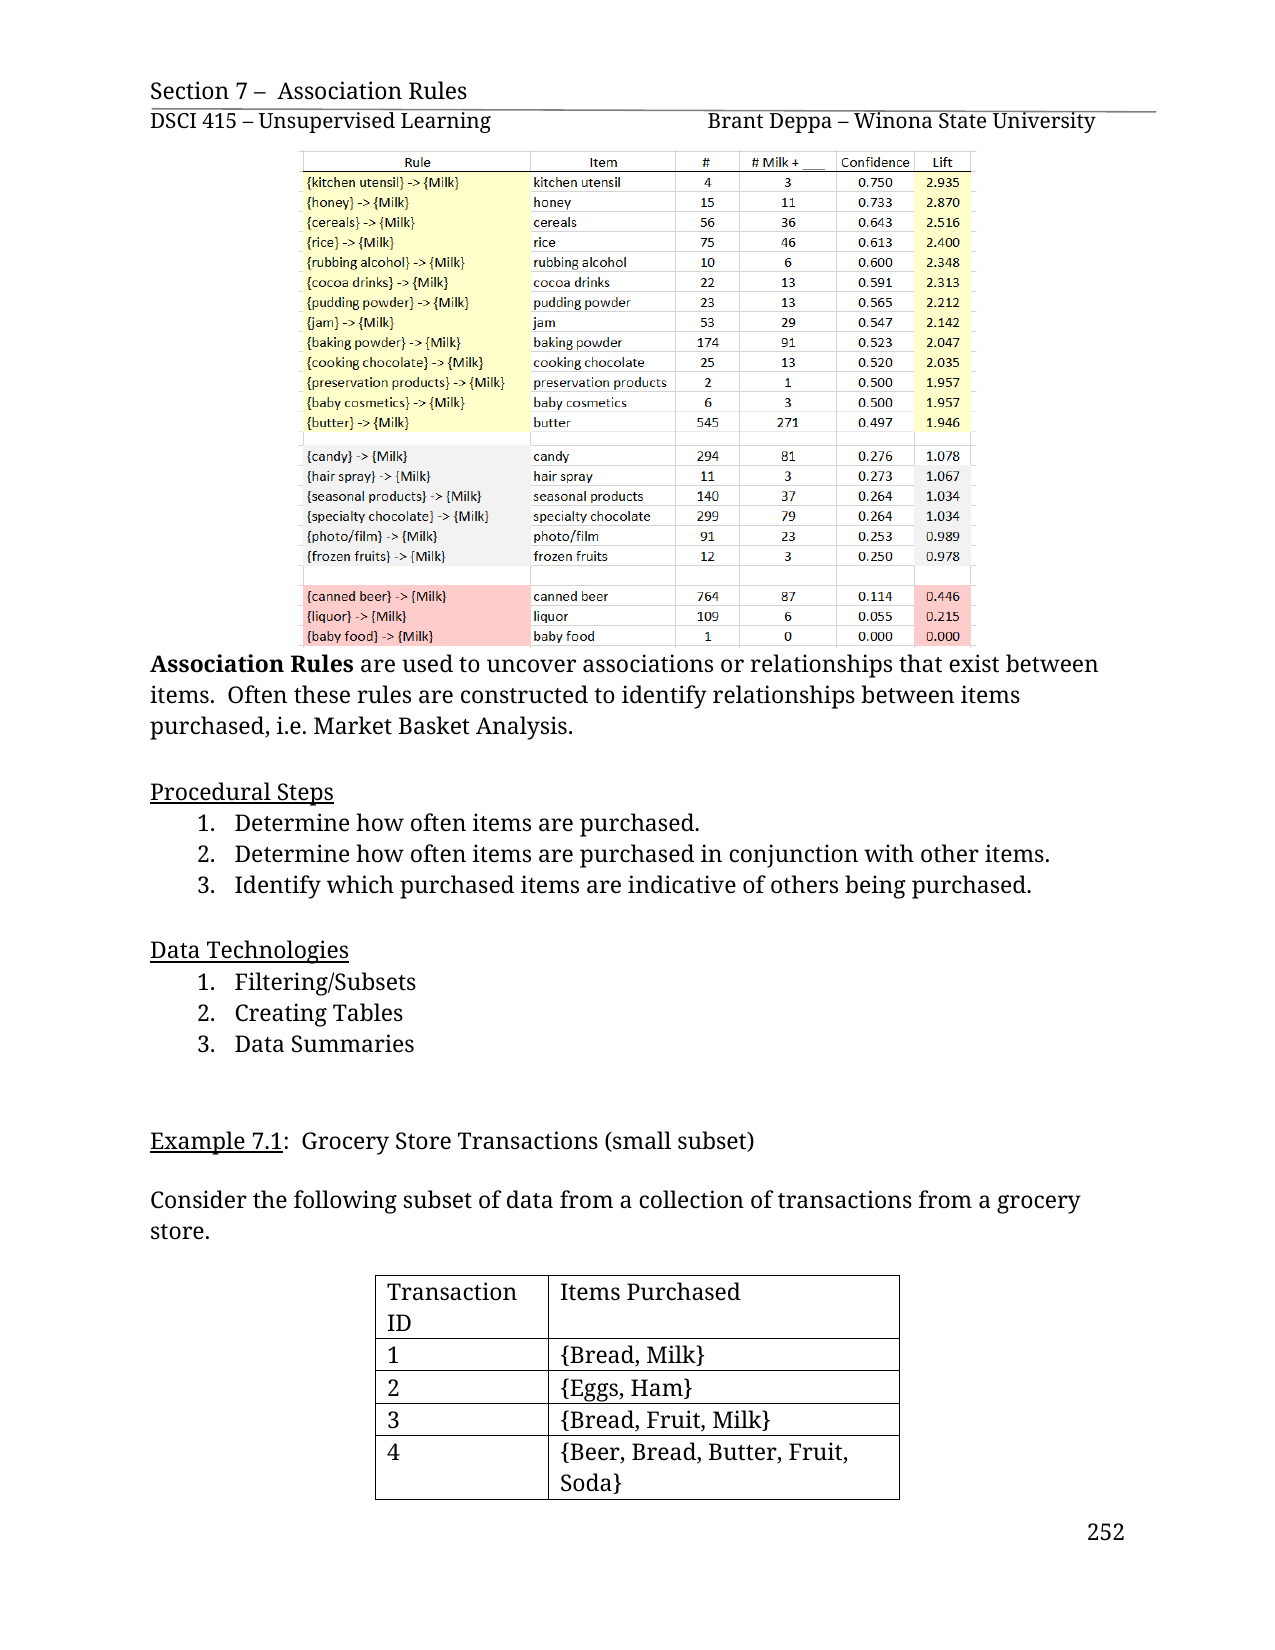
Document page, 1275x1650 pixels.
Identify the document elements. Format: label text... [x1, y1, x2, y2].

list Identify which purchased items are indicative of others being purchased. [197, 869, 1125, 900]
table_cell {Beer, Bread, Butter, Fruit, Soda} [549, 1436, 899, 1498]
text Procedural Steps [150, 775, 1125, 807]
list Filtering/Subsets [197, 966, 1125, 997]
list Creating Tables [197, 997, 1125, 1028]
text Association Rules are used to uncover associations or relationships that exist between items. Often these rules are constructed to identify relationships between items purchased, i.e. Market Basket Analysis. [150, 648, 1125, 741]
table_cell 1 [376, 1339, 548, 1370]
picture [298, 150, 977, 648]
table_cell 4 [376, 1436, 548, 1498]
list Data Summaries [197, 1028, 1125, 1059]
list Determine how often items are purchased. [197, 807, 1125, 838]
table_cell 3 [376, 1404, 548, 1435]
table_cell {Eggs, Ham} [549, 1371, 899, 1403]
text Data Technologies [150, 934, 1125, 966]
text Example 7.1: Grocery Store Transactions (small subset) [150, 1093, 1125, 1184]
table_cell {Bread, Fruit, Milk} [549, 1404, 899, 1435]
list Determine how often items are purchased in conjunction with other items. [197, 838, 1125, 869]
text Consider the following subset of data from a collection of transactions from a grocery store. [150, 1184, 1125, 1274]
table_cell {Bread, Milk} [549, 1339, 899, 1370]
table_cell 2 [376, 1371, 548, 1403]
table_header Items Purchased [549, 1276, 899, 1338]
table_header Transaction ID [376, 1276, 548, 1338]
